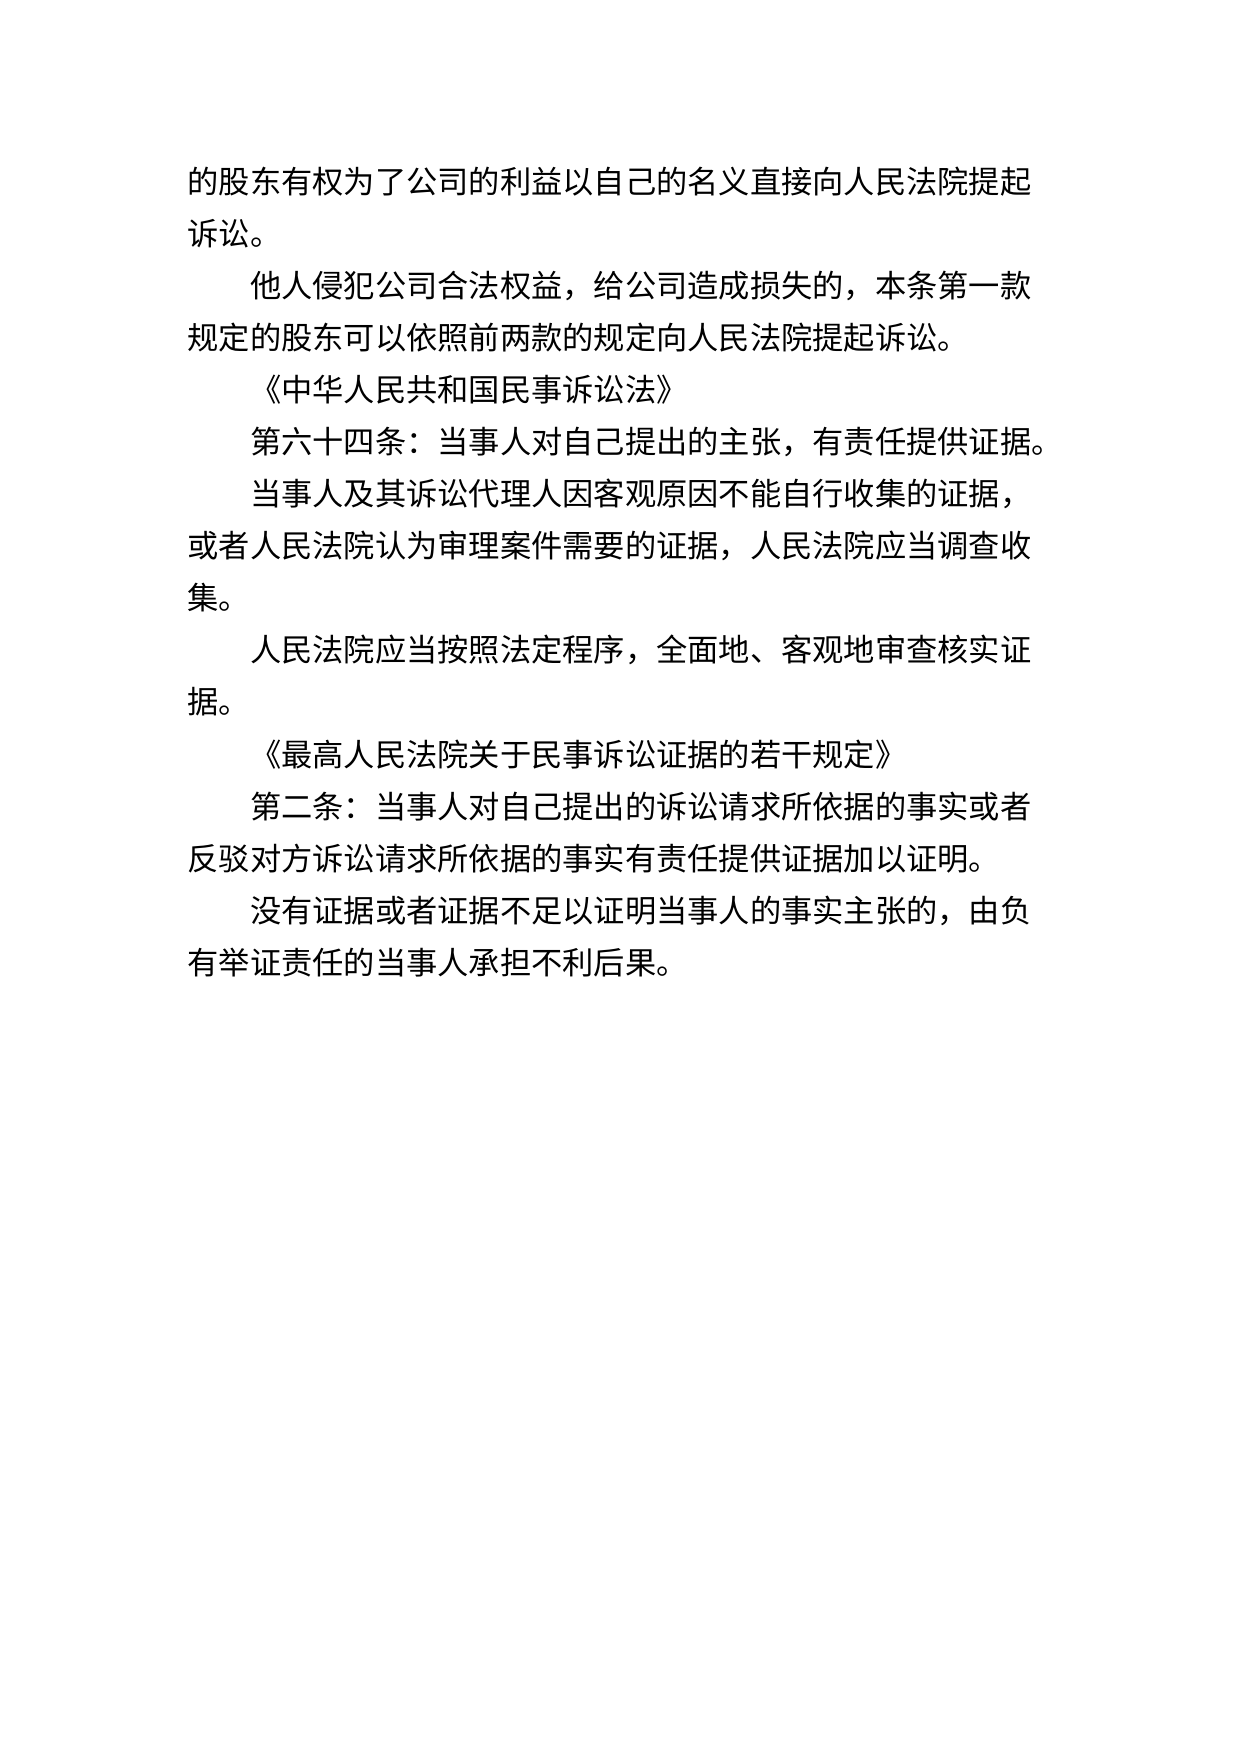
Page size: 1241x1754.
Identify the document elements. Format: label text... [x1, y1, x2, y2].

text 第六十四条：当事人对自己提出的主张，有责任提供证据。 [187, 410, 1053, 462]
text 《中华人民共和国民事诉讼法》 [187, 358, 1053, 410]
text 当事人及其诉讼代理人因客观原因不能自行收集的证据，或者人民法院认为审理案件需要的证据，人民法院应当调查收集。 [187, 462, 1053, 619]
text 第二条：当事人对自己提出的诉讼请求所依据的事实或者反驳对方诉讼请求所依据的事实有责任提供证据加以证明。 [187, 775, 1053, 879]
text 没有证据或者证据不足以证明当事人的事实主张的，由负有举证责任的当事人承担不利后果。 [187, 879, 1053, 983]
text 《最高人民法院关于民事诉讼证据的若干规定》 [187, 723, 1053, 775]
text 人民法院应当按照法定程序，全面地、客观地审查核实证据。 [187, 619, 1053, 723]
text 他人侵犯公司合法权益，给公司造成损失的，本条第一款规定的股东可以依照前两款的规定向人民法院提起诉讼。 [187, 254, 1053, 358]
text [187, 150, 1053, 254]
